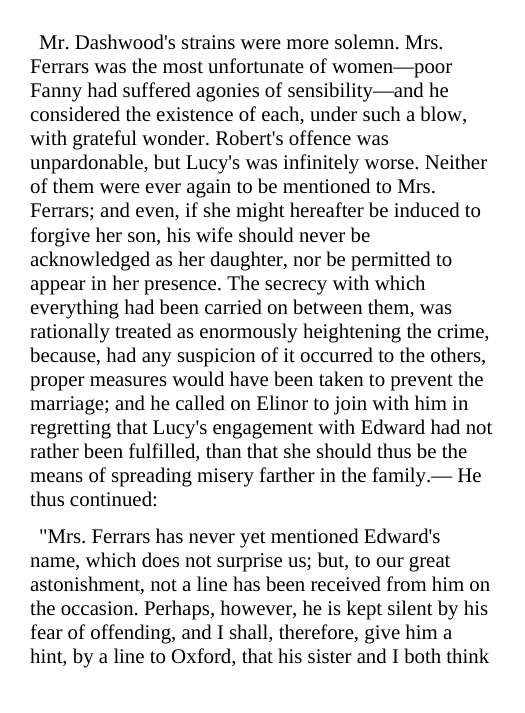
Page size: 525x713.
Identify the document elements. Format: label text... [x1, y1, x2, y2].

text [30, 524, 495, 668]
text Mr. Dashwood's strains were more solemn. Mrs. Ferrars was the most unfortunate of women—poor Fanny had suffered agonies of sensibility—and he considered the existence of each, under such a blow, with grateful wonder. Robert's offence was unpardonable, but Lucy's was infinitely worse. Neither of them were ever again to be mentioned to Mrs. Ferrars; and even, if she might hereafter be induced to forgive her son, his wife should never be acknowledged as her daughter, nor be permitted to appear in her presence. The secrecy with which everything had been carried on between them, was rationally treated as enormously heightening the crime, because, had any suspicion of it occurred to the others, proper measures would have been taken to prevent the marriage; and he called on Elinor to join with him in regretting that Lucy's engagement with Edward had not rather been fulfilled, than that she should thus be the means of spreading misery farther in the family.— He thus continued: [30, 30, 495, 511]
